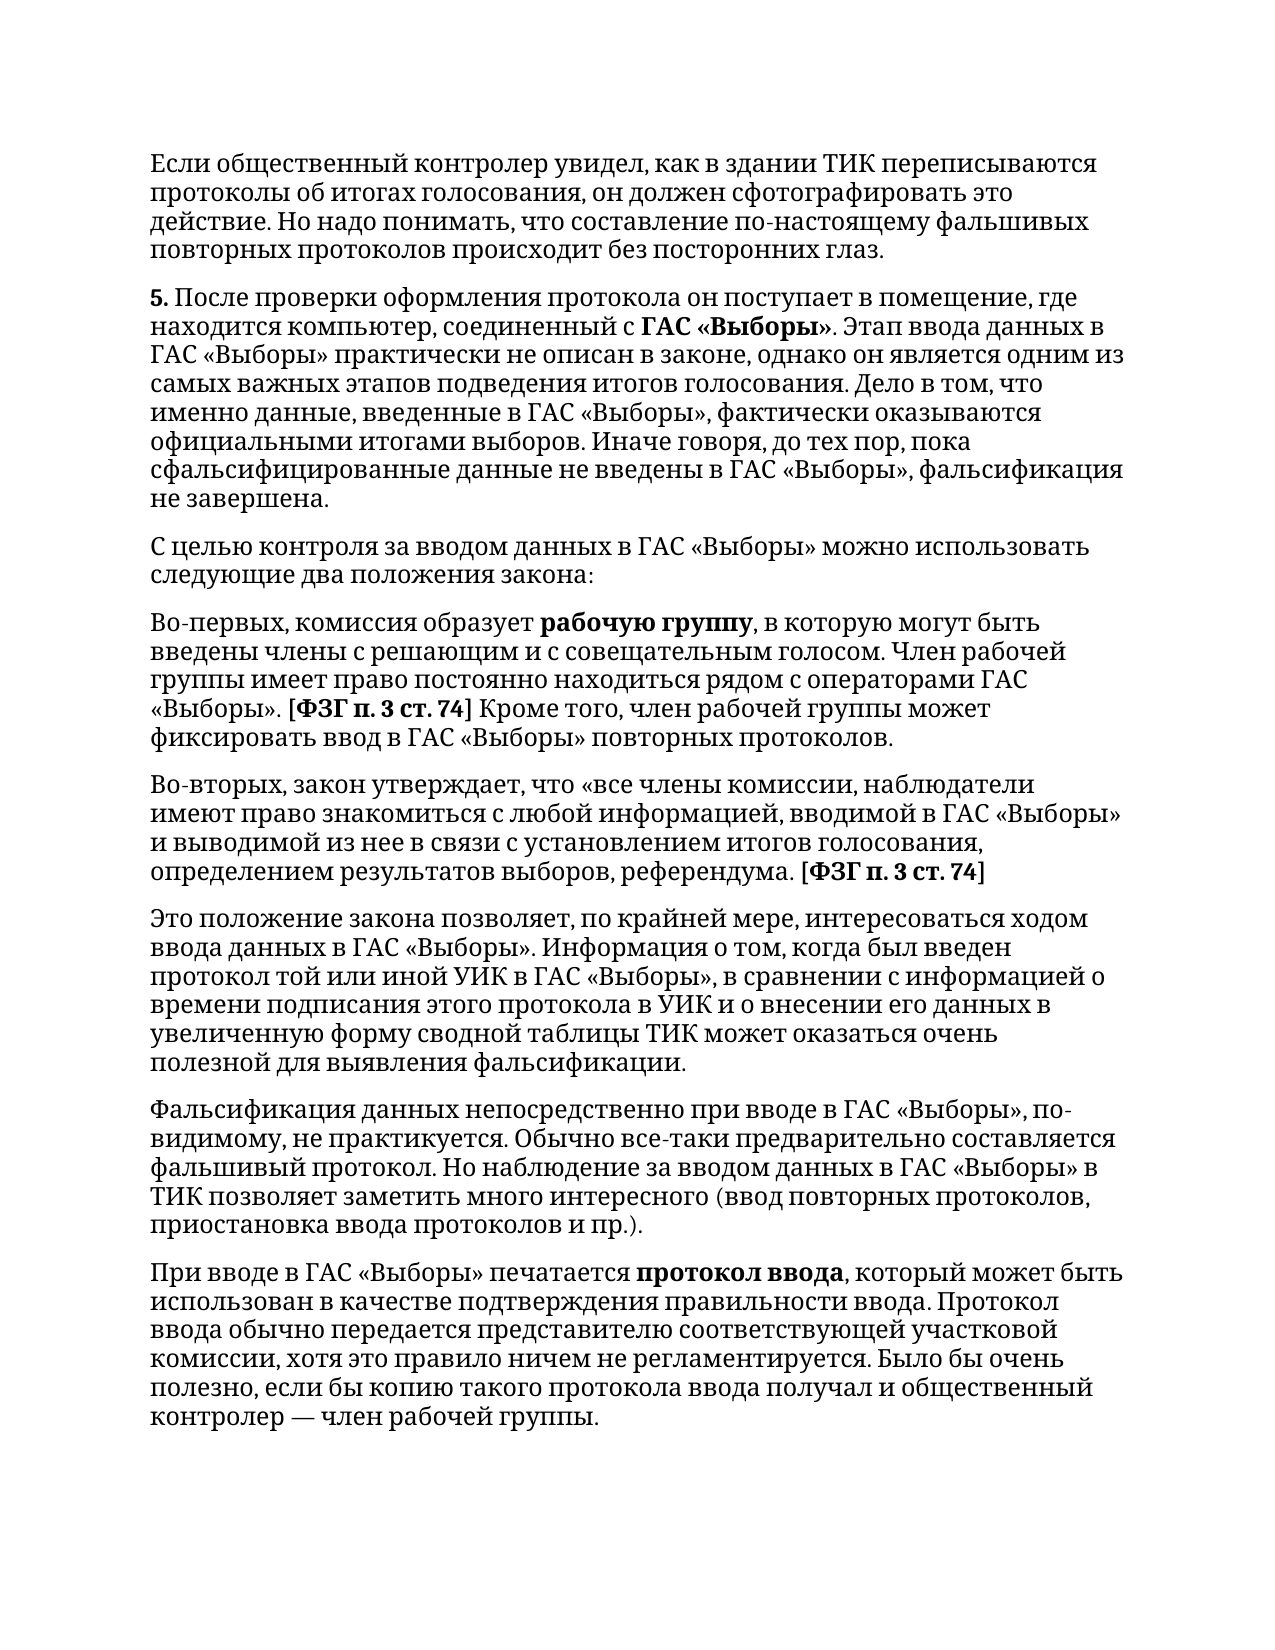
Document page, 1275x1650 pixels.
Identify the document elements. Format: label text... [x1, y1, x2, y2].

text Если общественный контролер увидел, как в здании ТИК переписываются протоколы об итогах голосования, он должен сфотографировать это действие. Но надо понимать, что составление по-настоящему фальшивых повторных протоколов происходит без посторонних глаз. [150, 150, 1125, 265]
text 5. После проверки оформления протокола он поступает в помещение, где находится компьютер, соединенный с ГАС «Выборы». Этап ввода данных в ГАС «Выборы» практически не описан в законе, однако он является одним из самых важных этапов подведения итогов голосования. Дело в том, что именно данные, введенные в ГАС «Выборы», фактически оказываются официальными итогами выборов. Иначе говоря, до тех пор, пока сфальсифицированные данные не введены в ГАС «Выборы», фальсификация не завершена. [150, 284, 1125, 514]
text Во-первых, комиссия образует рабочую группу, в которую могут быть введены члены с решающим и с совещательным голосом. Член рабочей группы имеет право постоянно находиться рядом с операторами ГАС «Выборы». [ФЗГ п. 3 ст. 74] Кроме того, член рабочей группы может фиксировать ввод в ГАС «Выборы» повторных протоколов. [150, 609, 1125, 752]
text Фальсификация данных непосредственно при вводе в ГАС «Выборы», по-видимому, не практикуется. Обычно все-таки предварительно составляется фальшивый протокол. Но наблюдение за вводом данных в ГАС «Выборы» в ТИК позволяет заметить много интересного (ввод повторных протоколов, приостановка ввода протоколов и пр.). [150, 1096, 1125, 1240]
text Это положение закона позволяет, по крайней мере, интересоваться ходом ввода данных в ГАС «Выборы». Информация о том, когда был введен протокол той или иной УИК в ГАС «Выборы», в сравнении с информацией о времени подписания этого протокола в УИК и о внесении его данных в увеличенную форму сводной таблицы ТИК может оказаться очень полезной для выявления фальсификации. [150, 905, 1125, 1077]
text При вводе в ГАС «Выборы» печатается протокол ввода, который может быть использован в качестве подтверждения правильности ввода. Протокол ввода обычно передается представителю соответствующей участковой комиссии, хотя это правило ничем не регламентируется. Было бы очень полезно, если бы копию такого протокола ввода получал и общественный контролер — член рабочей группы. [150, 1259, 1125, 1431]
text Во-вторых, закон утверждает, что «все члены комиссии, наблюдатели имеют право знакомиться с любой информацией, вводимой в ГАС «Выборы» и выводимой из нее в связи с установлением итогов голосования, определением результатов выборов, референдума. [ФЗГ п. 3 ст. 74] [150, 771, 1125, 886]
text С целью контроля за вводом данных в ГАС «Выборы» можно использовать следующие два положения закона: [150, 532, 1125, 590]
